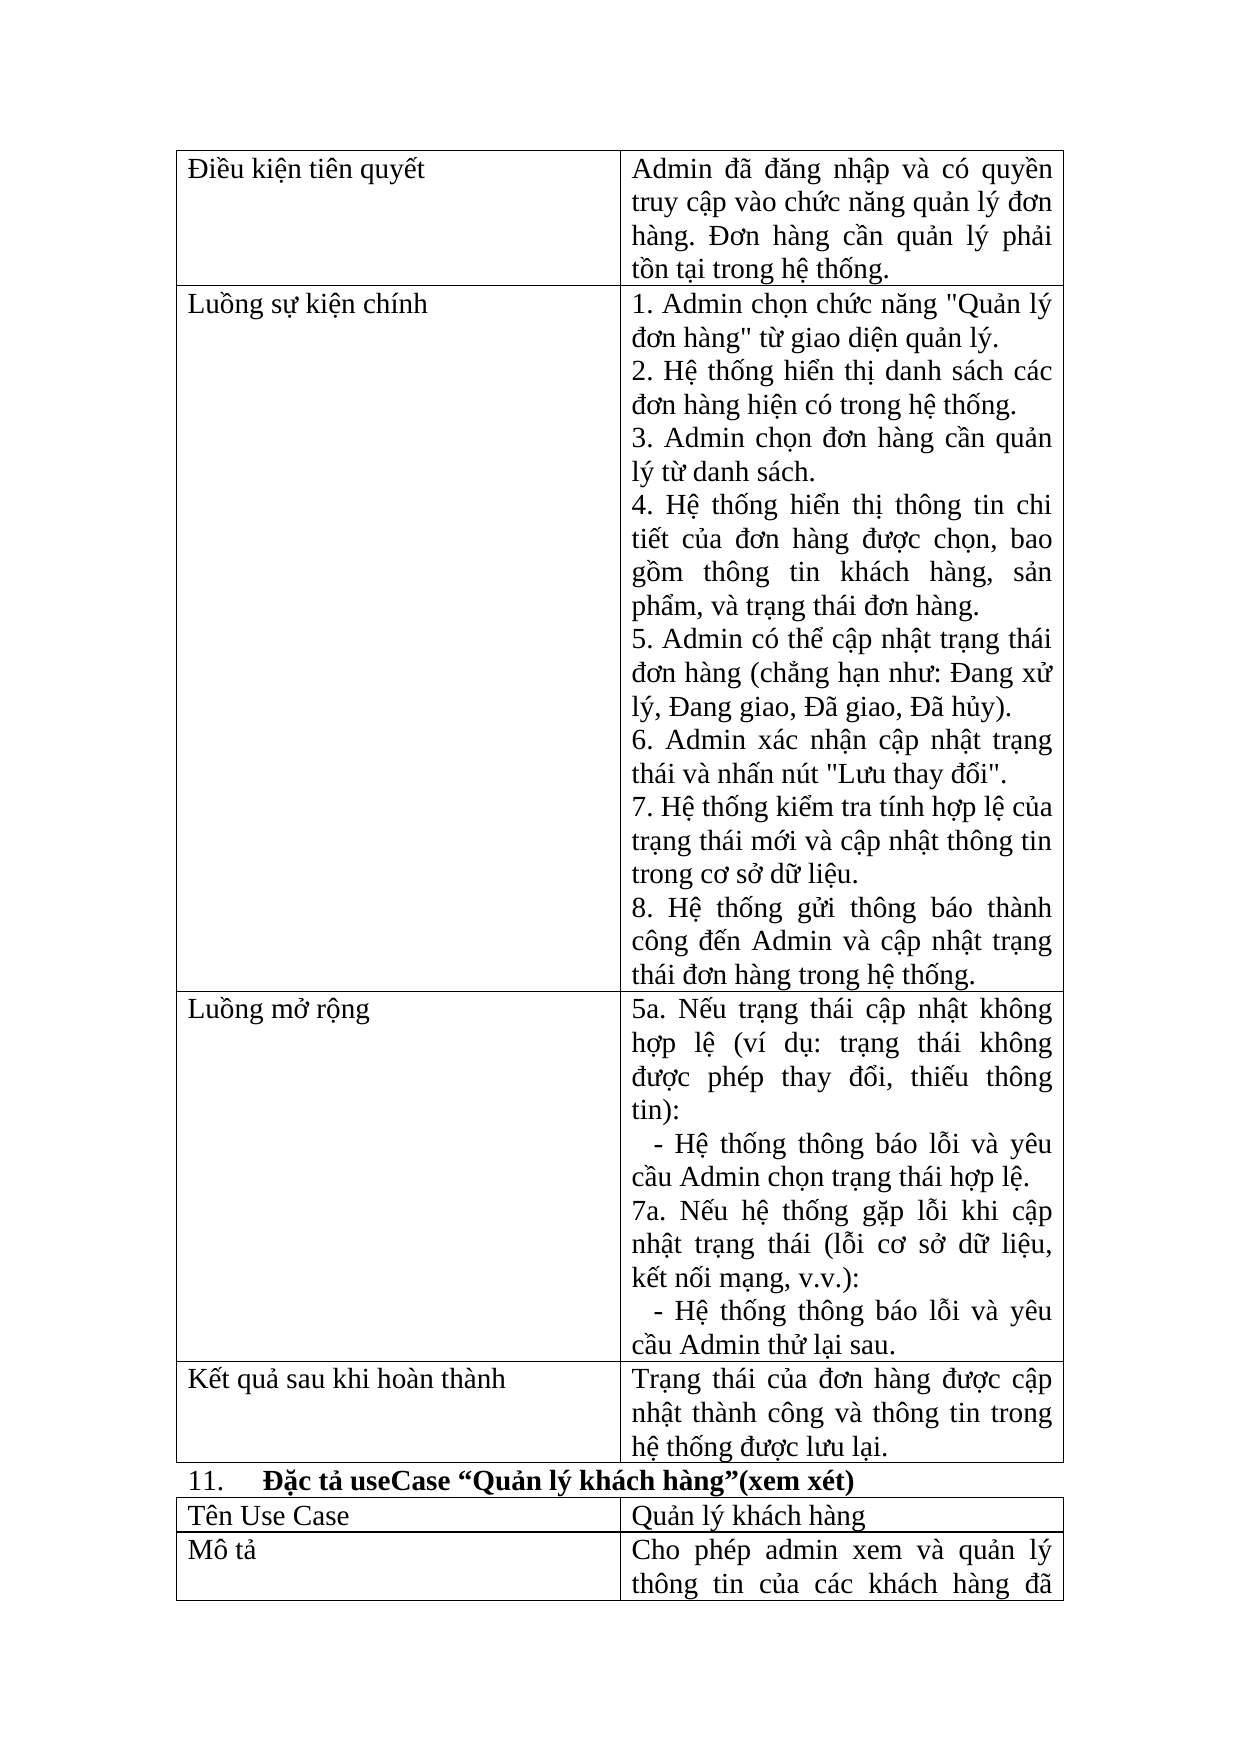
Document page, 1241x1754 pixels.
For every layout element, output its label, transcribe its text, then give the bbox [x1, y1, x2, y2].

table_cell Luồng sự kiện chính [177, 286, 620, 991]
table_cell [621, 1533, 1063, 1599]
table_cell Trạng thái của đơn hàng được cập nhật thành công và thông tin trong hệ thống được lưu lại. [621, 1362, 1063, 1462]
table_cell 5a. Nếu trạng thái cập nhật không hợp lệ (ví dụ: trạng thái không được phép thay đổi, thiếu thông tin): - Hệ thống thông báo lỗi và yêu cầu Admin chọn trạng thái hợp lệ. 7a. Nếu hệ thống gặp lỗi khi cập nhật trạng thái (lỗi cơ sở dữ liệu, kết nối mạng, v.v.): - Hệ thống thông báo lỗi và yêu cầu Admin thử lại sau. [621, 992, 1063, 1361]
table_cell Admin đã đăng nhập và có quyền truy cập vào chức năng quản lý đơn hàng. Đơn hàng cần quản lý phải tồn tại trong hệ thống. [621, 151, 1063, 285]
table_header Quản lý khách hàng [621, 1498, 1063, 1531]
table_header Tên Use Case [177, 1498, 620, 1531]
table_cell Kết quả sau khi hoàn thành [177, 1362, 620, 1462]
list Đặc tả useCase “Quản lý khách hàng”(xem xét) [187, 1463, 1053, 1497]
table_cell Luồng mở rộng [177, 992, 620, 1361]
table_cell Mô tả [177, 1533, 620, 1599]
table_cell 1. Admin chọn chức năng "Quản lý đơn hàng" từ giao diện quản lý. 2. Hệ thống hiển thị danh sách các đơn hàng hiện có trong hệ thống. 3. Admin chọn đơn hàng cần quản lý từ danh sách. 4. Hệ thống hiển thị thông tin chi tiết của đơn hàng được chọn, bao gồm thông tin khách hàng, sản phẩm, và trạng thái đơn hàng. 5. Admin có thể cập nhật trạng thái đơn hàng (chẳng hạn như: Đang xử lý, Đang giao, Đã giao, Đã hủy). 6. Admin xác nhận cập nhật trạng thái và nhấn nút "Lưu thay đổi". 7. Hệ thống kiểm tra tính hợp lệ của trạng thái mới và cập nhật thông tin trong cơ sở dữ liệu. 8. Hệ thống gửi thông báo thành công đến Admin và cập nhật trạng thái đơn hàng trong hệ thống. [621, 286, 1063, 991]
table_cell Điều kiện tiên quyết [177, 151, 620, 285]
